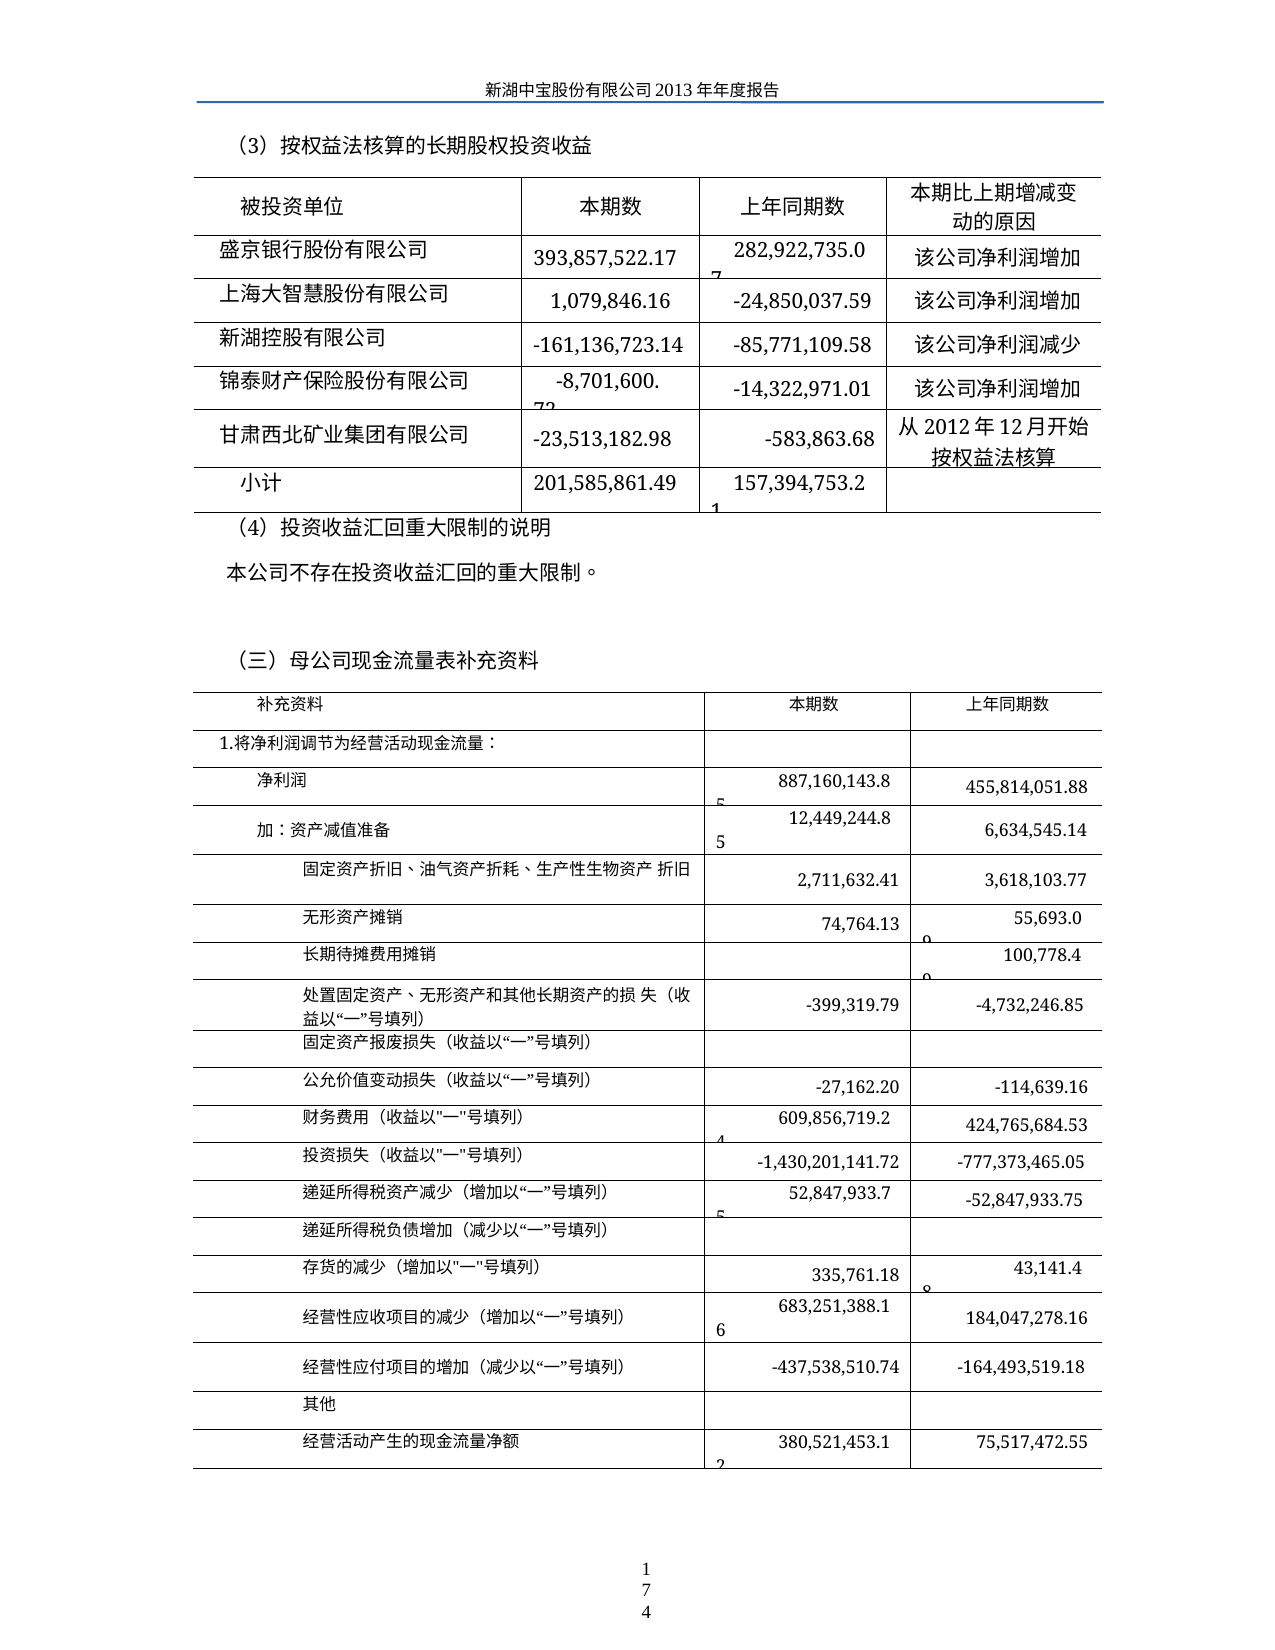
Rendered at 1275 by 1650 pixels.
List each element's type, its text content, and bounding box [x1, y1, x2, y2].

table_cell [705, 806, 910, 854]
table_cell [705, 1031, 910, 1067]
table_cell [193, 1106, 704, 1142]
text （4）投资收益汇回重大限制的说明 [227, 513, 1175, 541]
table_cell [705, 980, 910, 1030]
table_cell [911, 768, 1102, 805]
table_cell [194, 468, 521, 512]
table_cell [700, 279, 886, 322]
text （3）按权益法核算的长期股权投资收益 [227, 131, 1175, 160]
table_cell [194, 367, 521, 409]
text （三）母公司现金流量表补充资料 [227, 647, 1175, 675]
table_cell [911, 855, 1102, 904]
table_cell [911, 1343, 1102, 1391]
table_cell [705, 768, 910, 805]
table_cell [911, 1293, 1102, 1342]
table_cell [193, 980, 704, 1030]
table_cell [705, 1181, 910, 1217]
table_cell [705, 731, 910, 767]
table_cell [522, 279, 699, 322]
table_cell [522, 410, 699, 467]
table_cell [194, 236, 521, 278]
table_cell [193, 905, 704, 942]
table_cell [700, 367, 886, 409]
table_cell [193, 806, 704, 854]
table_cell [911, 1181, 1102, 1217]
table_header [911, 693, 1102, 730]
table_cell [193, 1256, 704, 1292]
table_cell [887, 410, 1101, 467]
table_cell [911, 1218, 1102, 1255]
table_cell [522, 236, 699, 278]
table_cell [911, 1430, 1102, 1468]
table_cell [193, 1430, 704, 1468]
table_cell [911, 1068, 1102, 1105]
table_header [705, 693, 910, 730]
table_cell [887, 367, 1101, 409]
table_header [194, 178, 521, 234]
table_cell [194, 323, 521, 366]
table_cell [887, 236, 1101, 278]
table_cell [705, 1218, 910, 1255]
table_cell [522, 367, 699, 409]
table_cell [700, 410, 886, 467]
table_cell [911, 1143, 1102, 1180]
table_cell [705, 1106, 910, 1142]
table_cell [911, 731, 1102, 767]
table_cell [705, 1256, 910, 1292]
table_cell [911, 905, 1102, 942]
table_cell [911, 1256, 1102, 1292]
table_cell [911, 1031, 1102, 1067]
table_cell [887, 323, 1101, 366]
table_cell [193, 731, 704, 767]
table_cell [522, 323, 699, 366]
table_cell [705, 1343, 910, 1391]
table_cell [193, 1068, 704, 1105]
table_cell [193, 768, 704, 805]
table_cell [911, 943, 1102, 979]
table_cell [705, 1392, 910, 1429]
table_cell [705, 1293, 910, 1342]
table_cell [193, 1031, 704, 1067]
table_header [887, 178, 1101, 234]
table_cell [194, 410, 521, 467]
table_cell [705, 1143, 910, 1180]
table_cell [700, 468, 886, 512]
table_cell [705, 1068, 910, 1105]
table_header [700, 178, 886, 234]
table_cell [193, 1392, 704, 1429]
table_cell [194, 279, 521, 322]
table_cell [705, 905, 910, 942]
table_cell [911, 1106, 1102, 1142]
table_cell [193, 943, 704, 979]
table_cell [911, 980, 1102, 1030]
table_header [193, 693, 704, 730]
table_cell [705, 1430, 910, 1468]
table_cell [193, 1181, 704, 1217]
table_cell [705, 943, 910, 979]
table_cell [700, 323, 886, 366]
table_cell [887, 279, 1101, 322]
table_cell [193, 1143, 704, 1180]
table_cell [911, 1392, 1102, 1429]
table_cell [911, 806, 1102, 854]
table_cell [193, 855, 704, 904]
text 本公司不存在投资收益汇回的重大限制。 [227, 558, 1175, 586]
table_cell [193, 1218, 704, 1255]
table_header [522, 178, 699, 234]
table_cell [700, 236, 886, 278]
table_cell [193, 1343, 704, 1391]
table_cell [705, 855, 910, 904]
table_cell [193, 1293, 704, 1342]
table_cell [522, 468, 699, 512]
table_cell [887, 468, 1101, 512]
